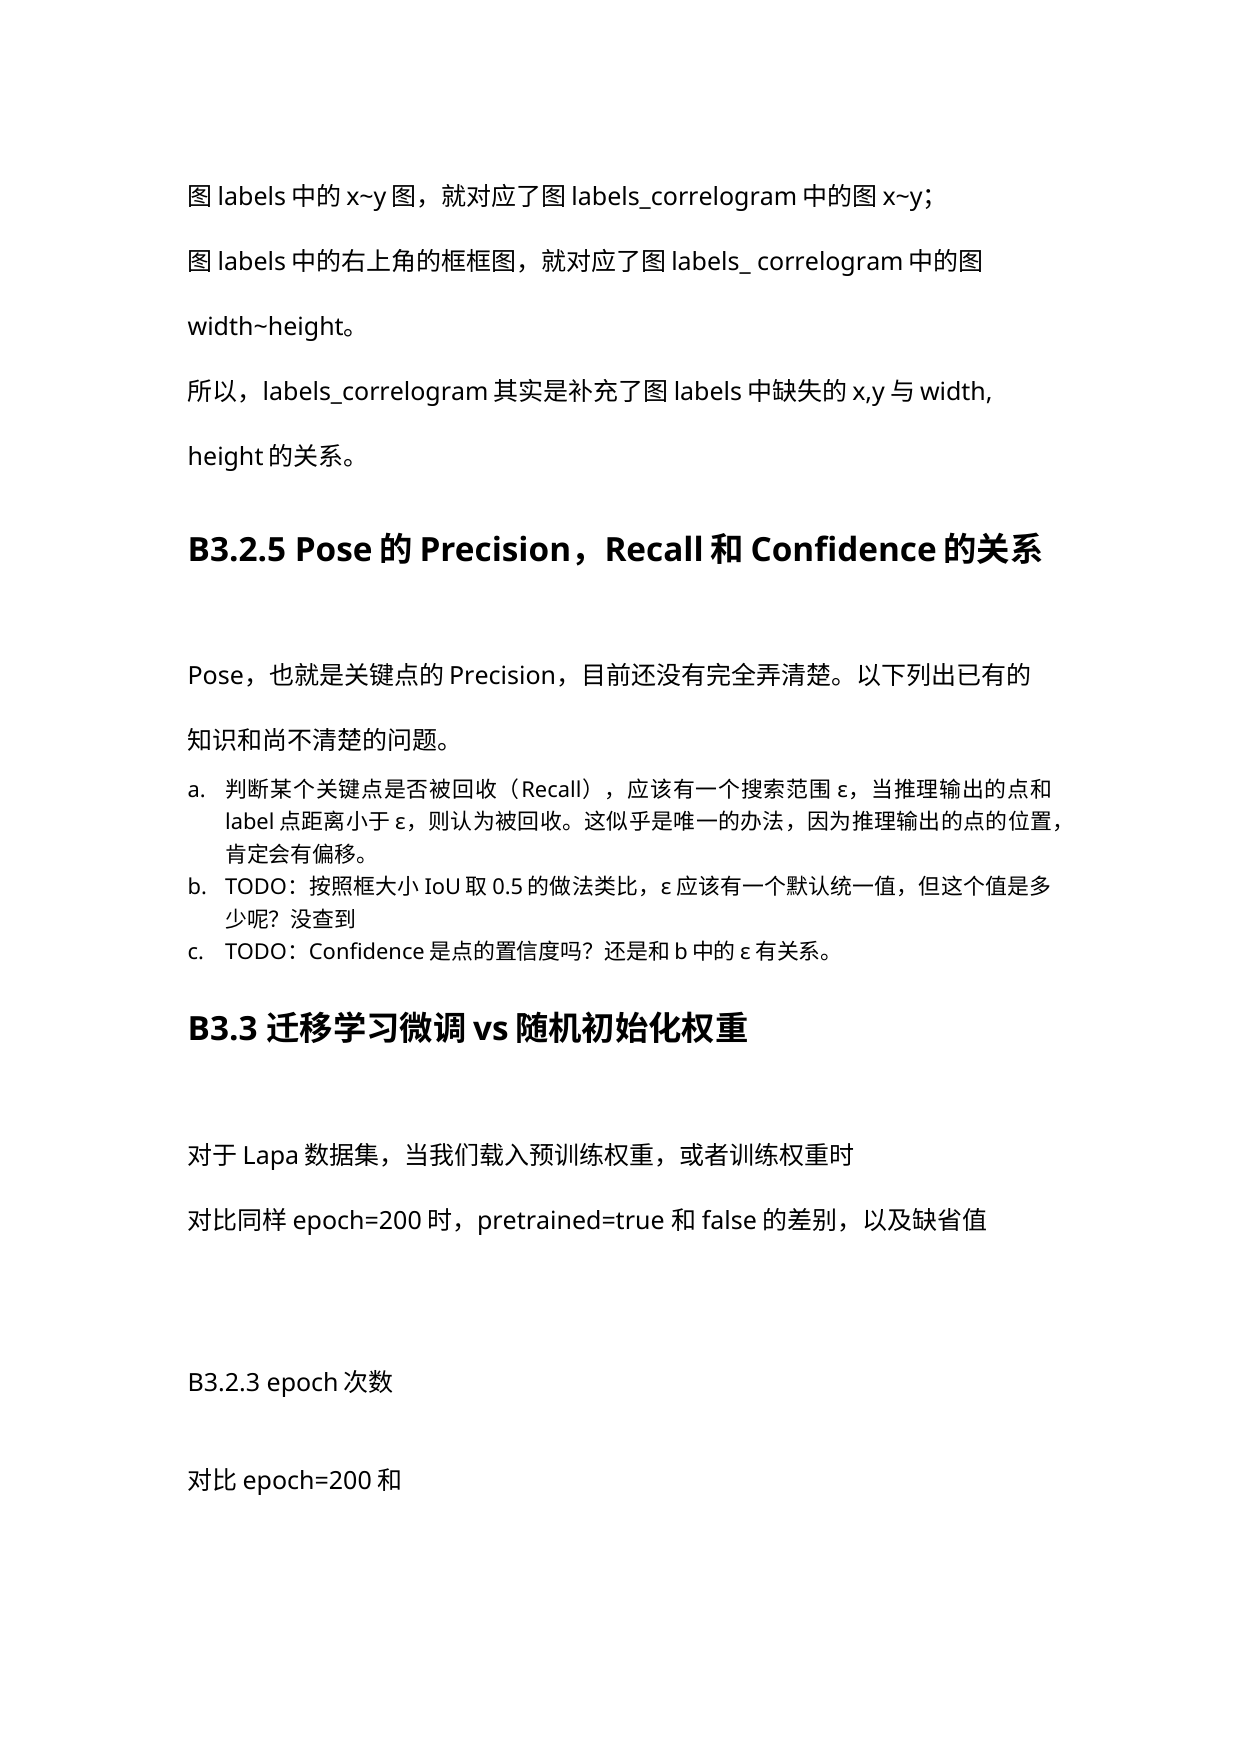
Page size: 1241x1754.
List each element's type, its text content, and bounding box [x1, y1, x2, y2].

text 对比epoch=200和 [187, 1446, 1053, 1511]
list TODO：Confidence是点的置信度吗？还是和b中的ε有关系。 [187, 934, 1053, 966]
subtitle B3.3 迁移学习微调vs随机初始化权重 [187, 993, 1053, 1058]
list TODO：按照框大小IoU取0.5的做法类比，ε应该有一个默认统一值，但这个值是多少呢？没查到 [187, 869, 1053, 934]
text 对比同样epoch=200时，pretrained=true 和 false的差别，以及缺省值 [187, 1186, 1053, 1251]
text 图labels中的x~y图，就对应了图labels_correlogram中的图x~y； [187, 162, 1053, 227]
text 对于Lapa数据集，当我们载入预训练权重，或者训练权重时 [187, 1121, 1053, 1186]
text 图labels中的右上角的框框图，就对应了图labels_ correlogram中的图width~height。 [187, 227, 1053, 357]
subtitle B3.2.5 Pose的Precision，Recall和Confidence的关系 [187, 514, 1053, 579]
text B3.2.3 epoch次数 [187, 1348, 1053, 1413]
text 所以，labels_correlogram其实是补充了图labels中缺失的x,y与width, height的关系。 [187, 357, 1053, 487]
text Pose，也就是关键点的Precision，目前还没有完全弄清楚。以下列出已有的知识和尚不清楚的问题。 [187, 641, 1053, 771]
list 判断某个关键点是否被回收（Recall），应该有一个搜索范围ε，当推理输出的点和label点距离小于ε，则认为被回收。这似乎是唯一的办法，因为推理输出的点的位置，肯定会有偏移。 [187, 771, 1053, 869]
